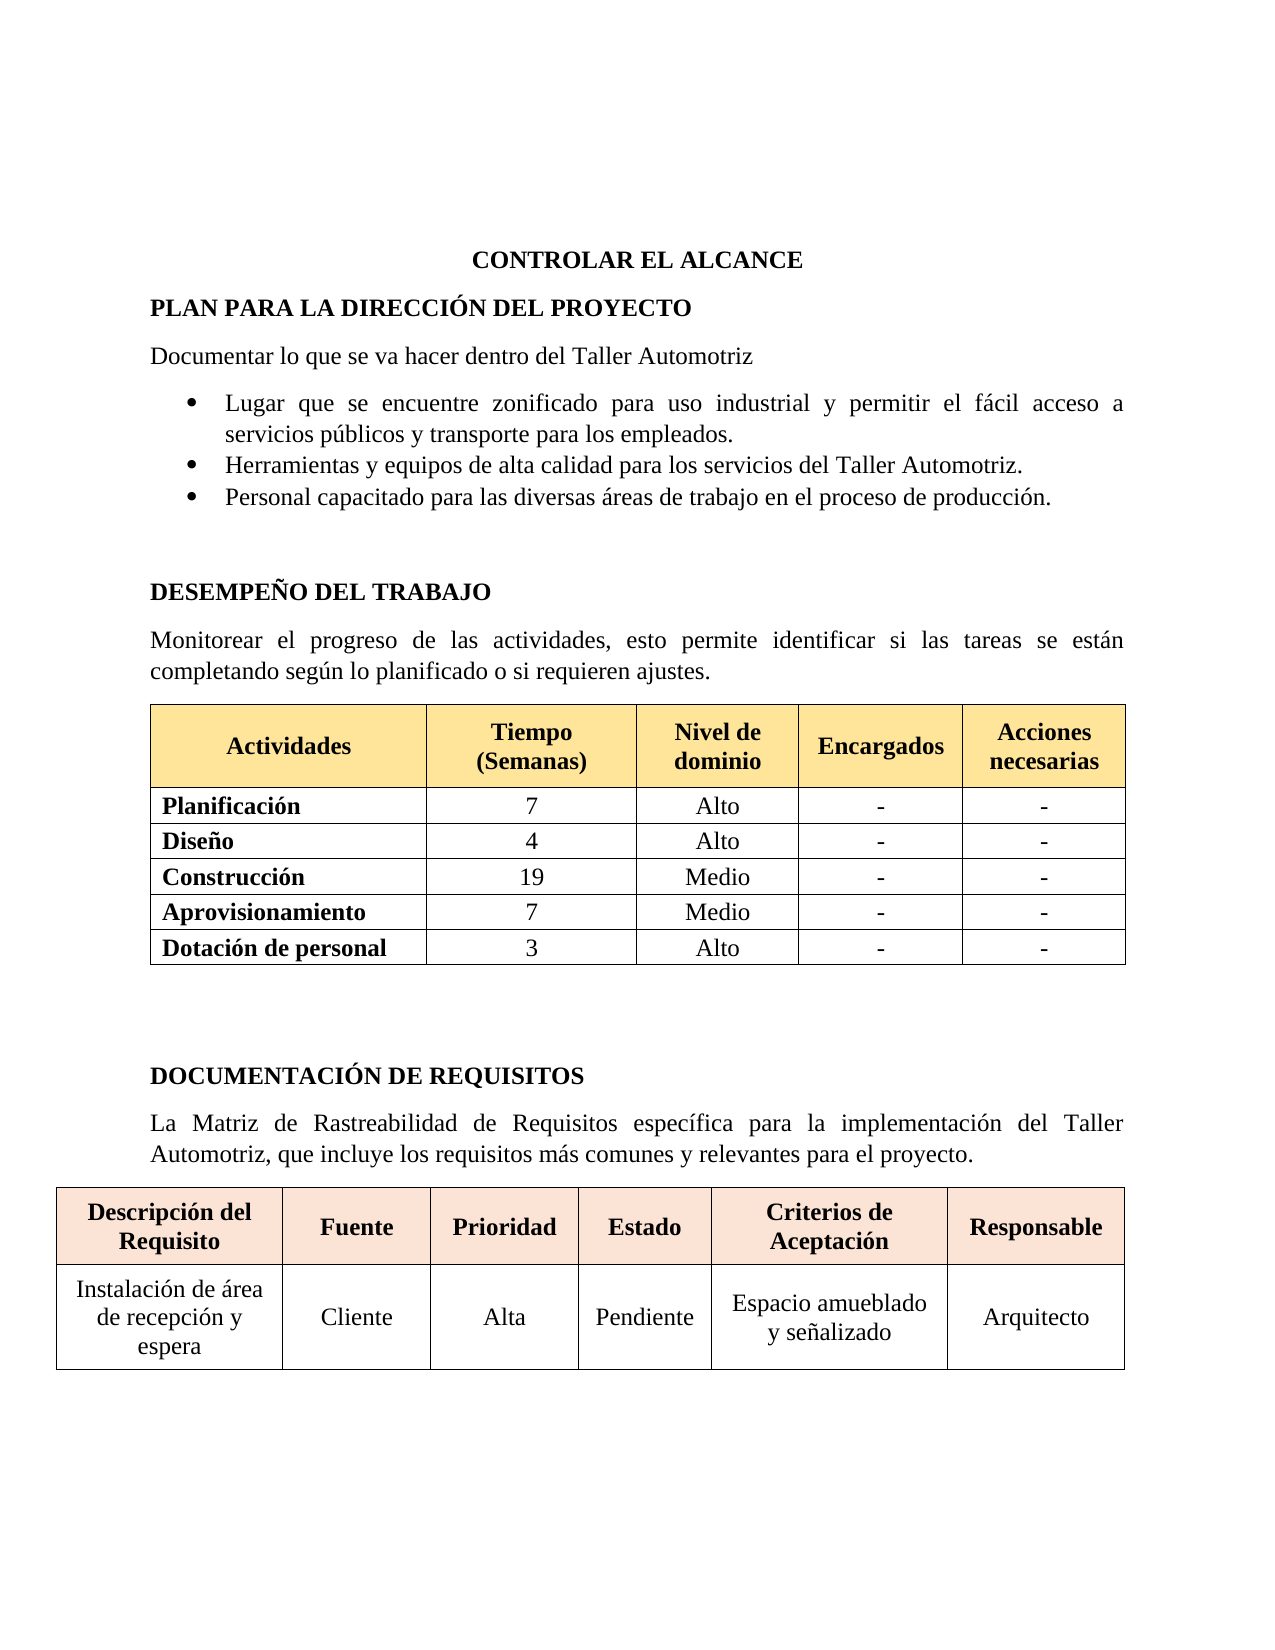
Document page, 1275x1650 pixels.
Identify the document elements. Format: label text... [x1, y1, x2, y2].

table_header Acciones necesarias [963, 705, 1125, 787]
table_cell Pendiente [579, 1265, 711, 1368]
table_cell Cliente [283, 1265, 430, 1368]
table_cell - [963, 930, 1125, 964]
table_cell - [963, 895, 1125, 929]
table_cell Alto [637, 788, 798, 823]
table_header Fuente [283, 1188, 430, 1264]
list Lugar que se encuentre zonificado para uso industrial y permitir el fácil acceso a servicios públicos y transporte para los empleados. [187, 388, 1125, 448]
table_header Descripción del Requisito [57, 1188, 282, 1264]
table_cell - [799, 859, 962, 893]
table_cell - [799, 895, 962, 929]
table_cell - [963, 859, 1125, 893]
table_header Nivel de dominio [637, 705, 798, 787]
table_cell Aprovisionamiento [151, 895, 426, 929]
list Herramientas y equipos de alta calidad para los servicios del Taller Automotriz. [187, 451, 1125, 479]
text DESEMPEÑO DEL TRABAJO [150, 577, 1125, 606]
table_header Tiempo (Semanas) [427, 705, 636, 787]
table_cell - [963, 824, 1125, 858]
text Documentar lo que se va hacer dentro del Taller Automotriz [150, 341, 1125, 369]
table_cell Planificación [151, 788, 426, 823]
table_cell Construcción [151, 859, 426, 893]
table_cell - [799, 788, 962, 823]
table_cell 3 [427, 930, 636, 964]
table_header Actividades [151, 705, 426, 787]
table_cell 19 [427, 859, 636, 893]
table_header Prioridad [431, 1188, 578, 1264]
table_cell Espacio amueblado y señalizado [712, 1265, 947, 1368]
table_header Responsable [948, 1188, 1124, 1264]
text DOCUMENTACIÓN DE REQUISITOS [150, 1061, 1125, 1089]
table_cell Arquitecto [948, 1265, 1124, 1368]
table_cell Alta [431, 1265, 578, 1368]
text La Matriz de Rastreabilidad de Requisitos específica para la implementación del Taller Automotriz, que incluye los requisitos más comunes y relevantes para el proyecto. [150, 1108, 1125, 1168]
text CONTROLAR EL ALCANCE [150, 245, 1125, 274]
table_header Encargados [799, 705, 962, 787]
table_cell 7 [427, 895, 636, 929]
table_cell Instalación de área de recepción y espera [57, 1265, 282, 1368]
table_cell Medio [637, 859, 798, 893]
table_cell Alto [637, 824, 798, 858]
table_cell Medio [637, 895, 798, 929]
table_cell 4 [427, 824, 636, 858]
table_cell - [799, 824, 962, 858]
table_cell - [799, 930, 962, 964]
list Personal capacitado para las diversas áreas de trabajo en el proceso de producción. [187, 482, 1125, 510]
text Monitorear el progreso de las actividades, esto permite identificar si las tareas se están completando según lo planificado o si requieren ajustes. [150, 625, 1125, 684]
table_cell - [963, 788, 1125, 823]
table_cell Dotación de personal [151, 930, 426, 964]
table_header Estado [579, 1188, 711, 1264]
table_cell Alto [637, 930, 798, 964]
table_header Criterios de Aceptación [712, 1188, 947, 1264]
table_cell Diseño [151, 824, 426, 858]
text PLAN PARA LA DIRECCIÓN DEL PROYECTO [150, 293, 1125, 322]
table_cell 7 [427, 788, 636, 823]
